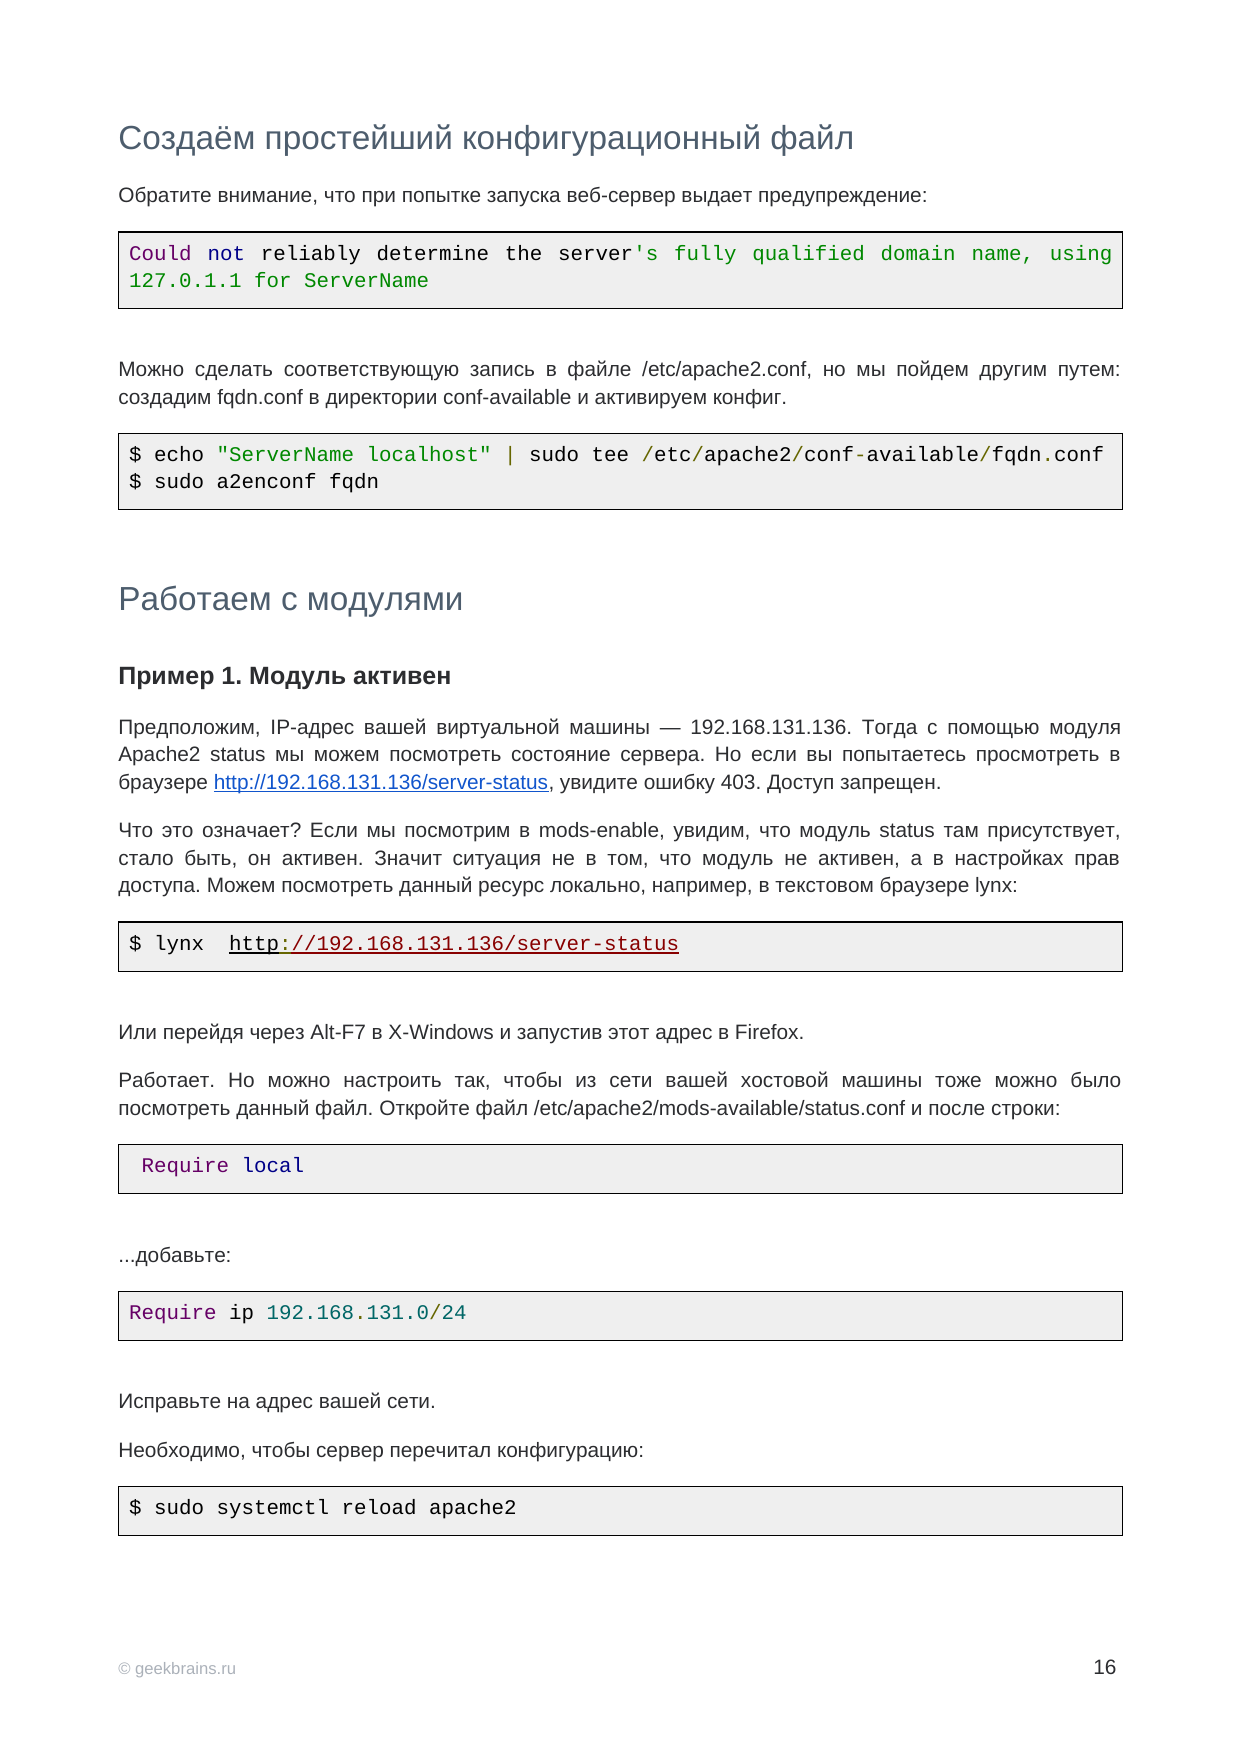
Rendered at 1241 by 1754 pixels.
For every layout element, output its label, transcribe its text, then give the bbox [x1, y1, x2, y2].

table_header $ lynx http://192.168.131.136/server-status [119, 923, 1122, 971]
table_header Require ip 192.168.131.0/24 [119, 1292, 1122, 1340]
text Работает. Но можно настроить так, чтобы из сети вашей хостовой машины тоже можно было посмотреть данный файл. Откройте файл /etc/apache2/mods-available/status.conf и после строки: [118, 1068, 1122, 1120]
text Обратите внимание, что при попытке запуска веб-сервер выдает предупреждение: [118, 183, 1122, 207]
subtitle Работаем с модулями [118, 579, 1122, 618]
text Исправьте на адрес вашей сети. [118, 1362, 1122, 1413]
subtitle Создаём простейший конфигурационный файл [118, 118, 1122, 156]
table_header Require local [119, 1145, 1122, 1193]
text Предположим, IP-адрес вашей виртуальной машины — 192.168.131.136. Тогда с помощью модуля Apache2 status мы можем посмотреть состояние сервера. Но если вы попытаетесь просмотреть в браузере http://192.168.131.136/server-status, увидите ошибку 403. Доступ запрещен. [118, 715, 1122, 794]
text Необходимо, чтобы сервер перечитал конфигурацию: [118, 1438, 1122, 1462]
text Можно сделать соответствующую запись в файле /etc/apache2.conf, но мы пойдем другим путем: создадим fqdn.conf в директории conf-available и активируем конфиг. [118, 329, 1122, 408]
text Или перейдя через Alt-F7 в X-Windows и запустив этот адрес в Firefox. [118, 992, 1122, 1044]
text ...добавьте: [118, 1215, 1122, 1266]
text Что это означает? Если мы посмотрим в mods-enable, увидим, что модуль status там присутствует, стало быть, он активен. Значит ситуация не в том, что модуль не активен, а в настройках прав доступа. Можем посмотреть данный ресурс локально, например, в текстовом браузере lynx: [118, 818, 1122, 897]
table_header Could not reliably determine the server's fully qualified domain name, using 127.0.1.1 for ServerName [119, 233, 1122, 308]
subtitle Пример 1. Модуль активен [118, 661, 1122, 690]
table_header $ sudo systemctl reload apache2 [119, 1487, 1122, 1535]
table_header $ echo "ServerName localhost" | sudo tee /etc/apache2/conf-available/fqdn.conf $ sudo a2enconf fqdn [119, 434, 1122, 509]
